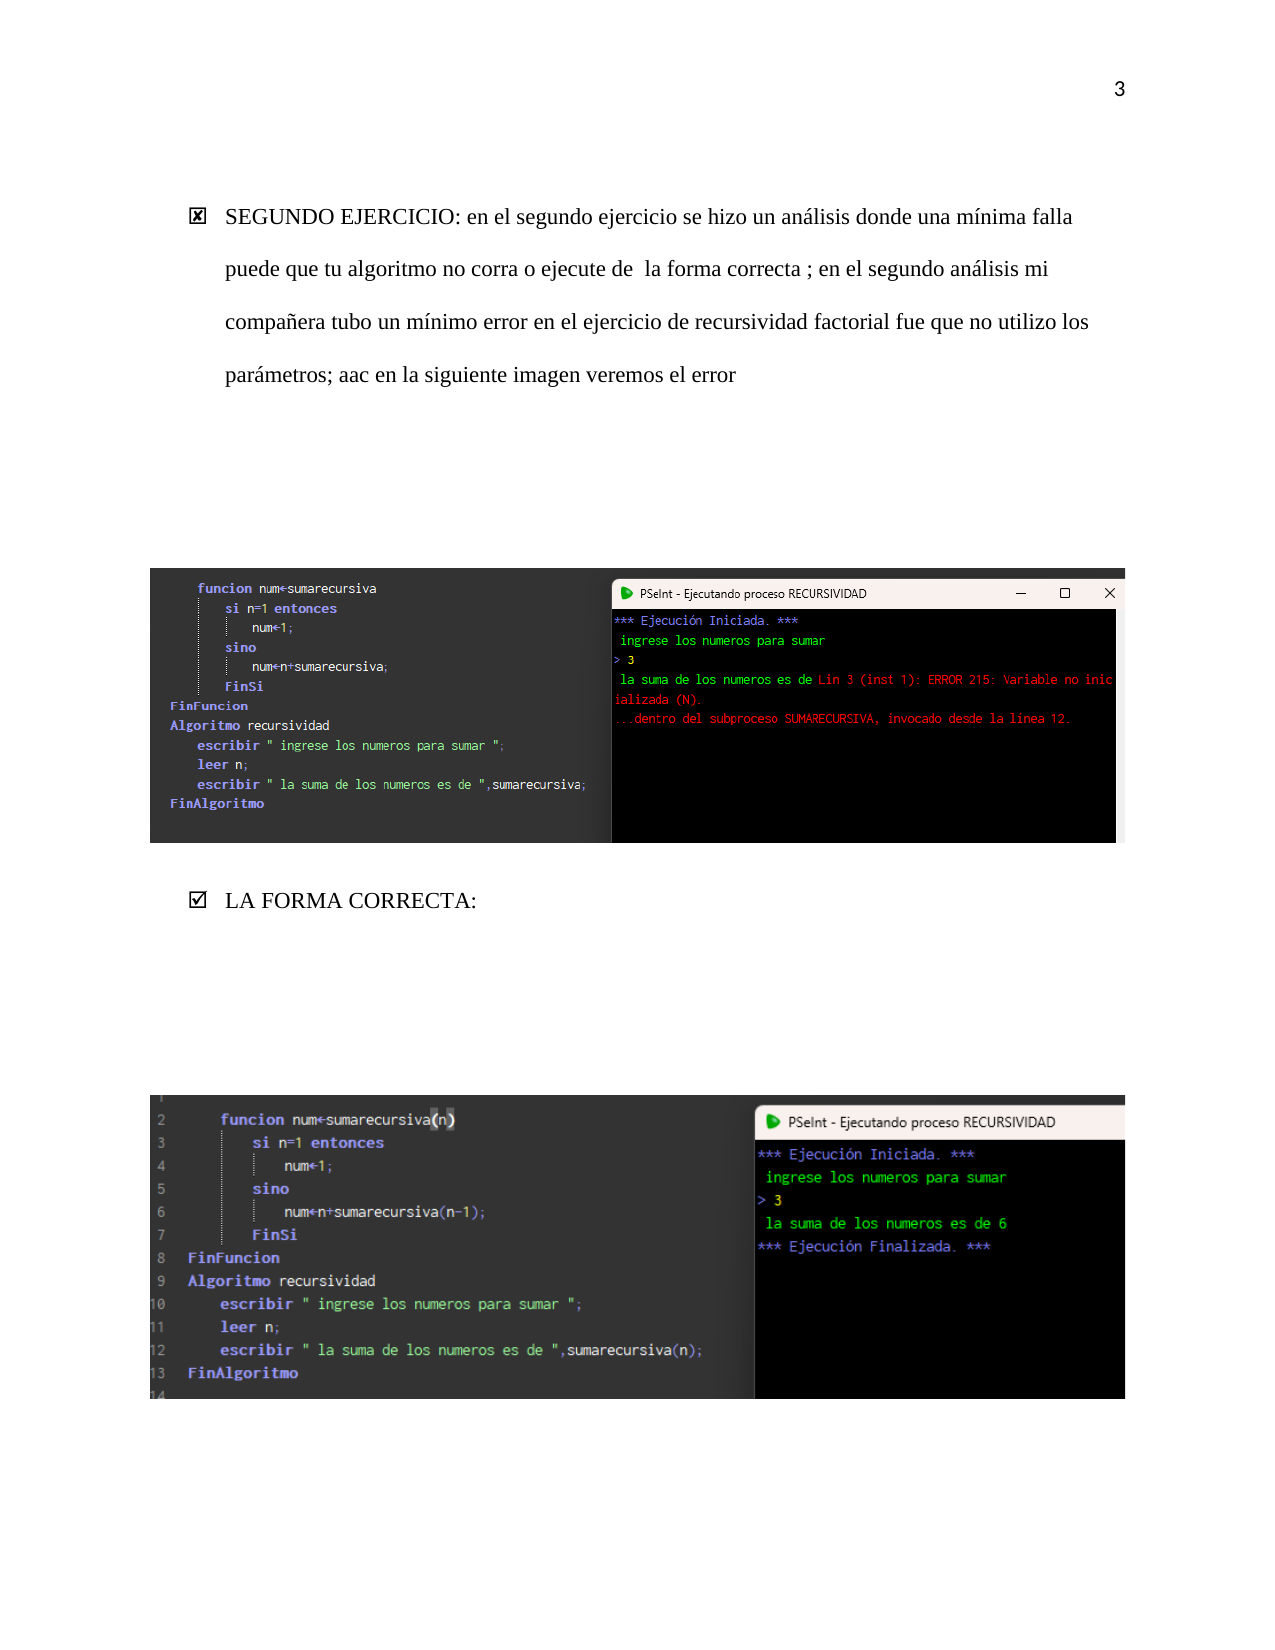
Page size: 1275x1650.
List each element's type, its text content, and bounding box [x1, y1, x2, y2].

list SEGUNDO EJERCICIO: en el segundo ejercicio se hizo un análisis donde una mínima falla puede que tu algoritmo no corra o ejecute de la forma correcta ; en el segundo análisis mi compañera tubo un mínimo error en el ejercicio de recursividad factorial fue que no utilizo los parámetros; aac en la siguiente imagen veremos el error [187, 203, 1125, 387]
list LA FORMA CORRECTA: [187, 887, 1125, 914]
